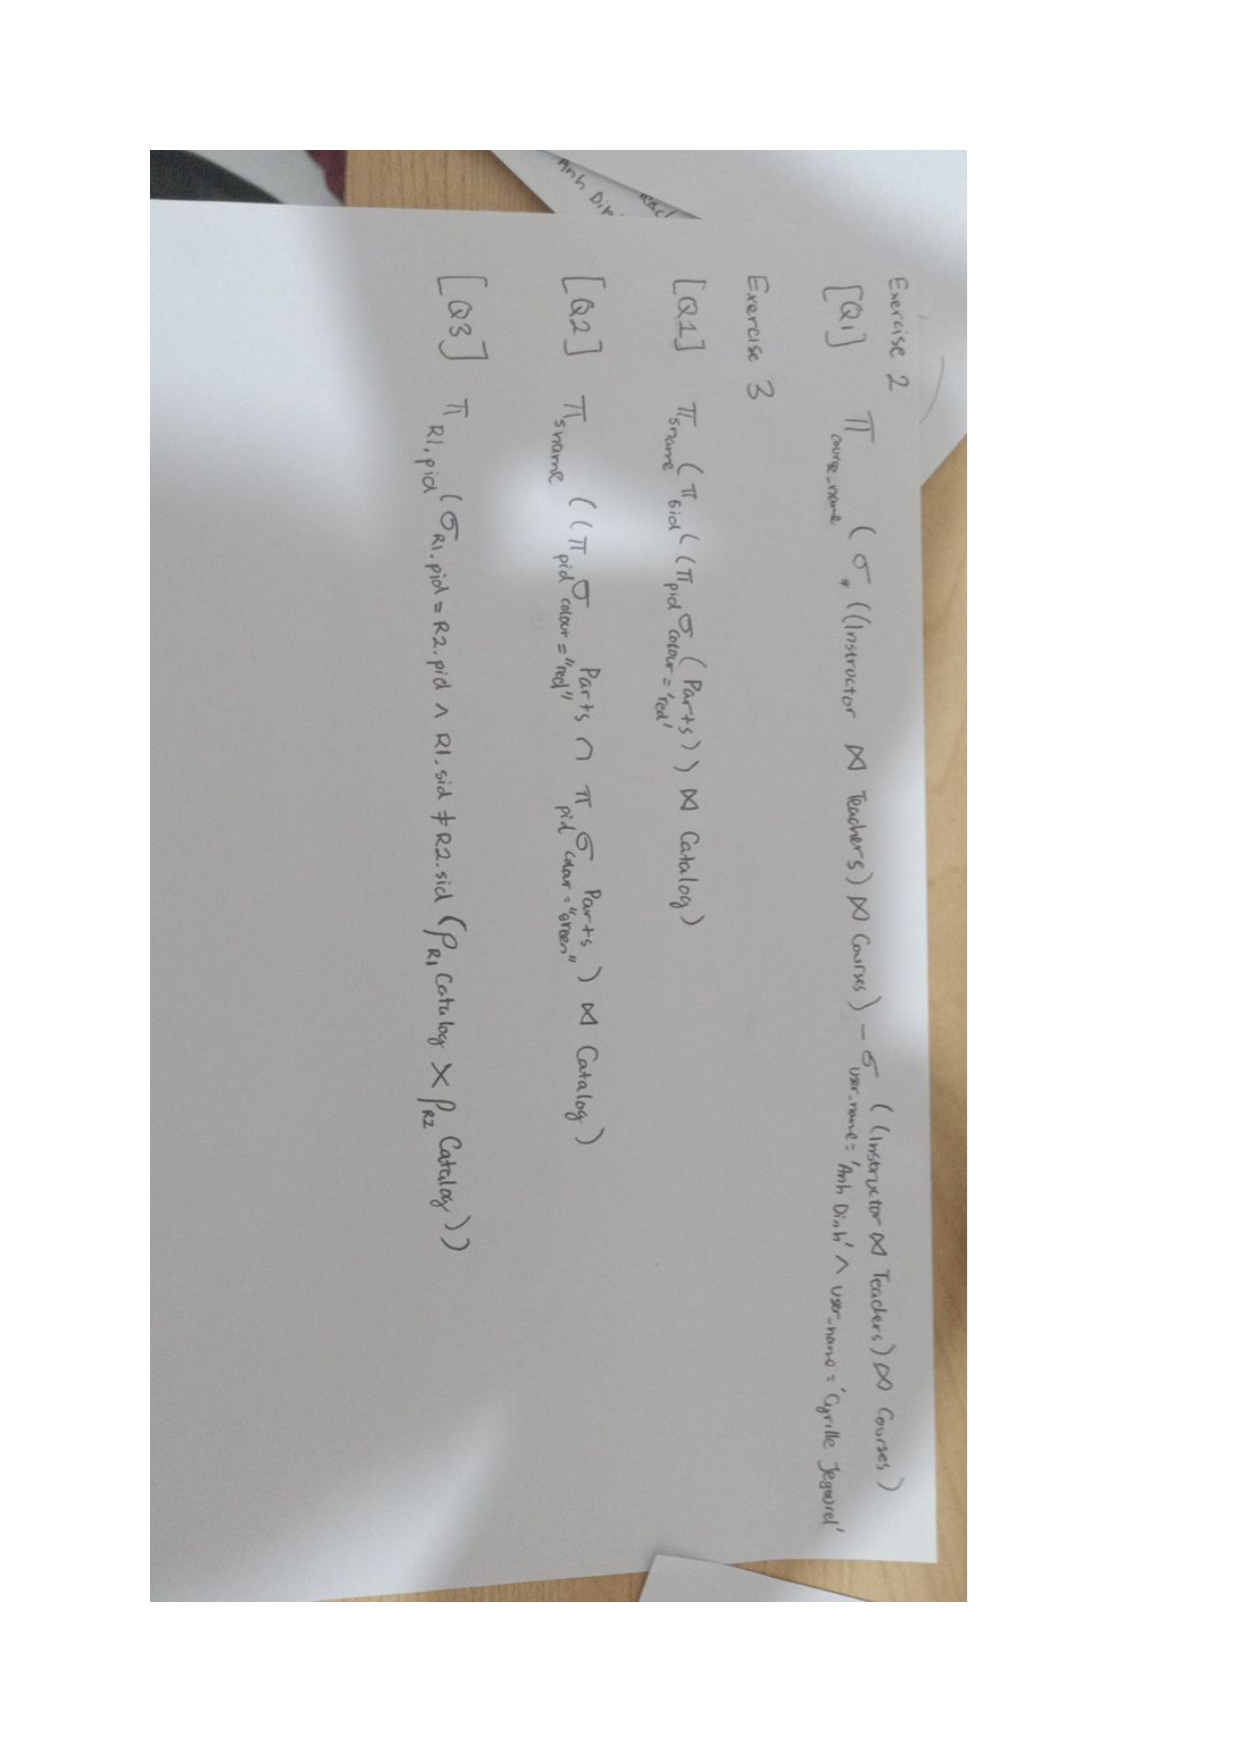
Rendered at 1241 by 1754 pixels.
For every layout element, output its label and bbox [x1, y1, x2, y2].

picture [150, 150, 968, 1602]
